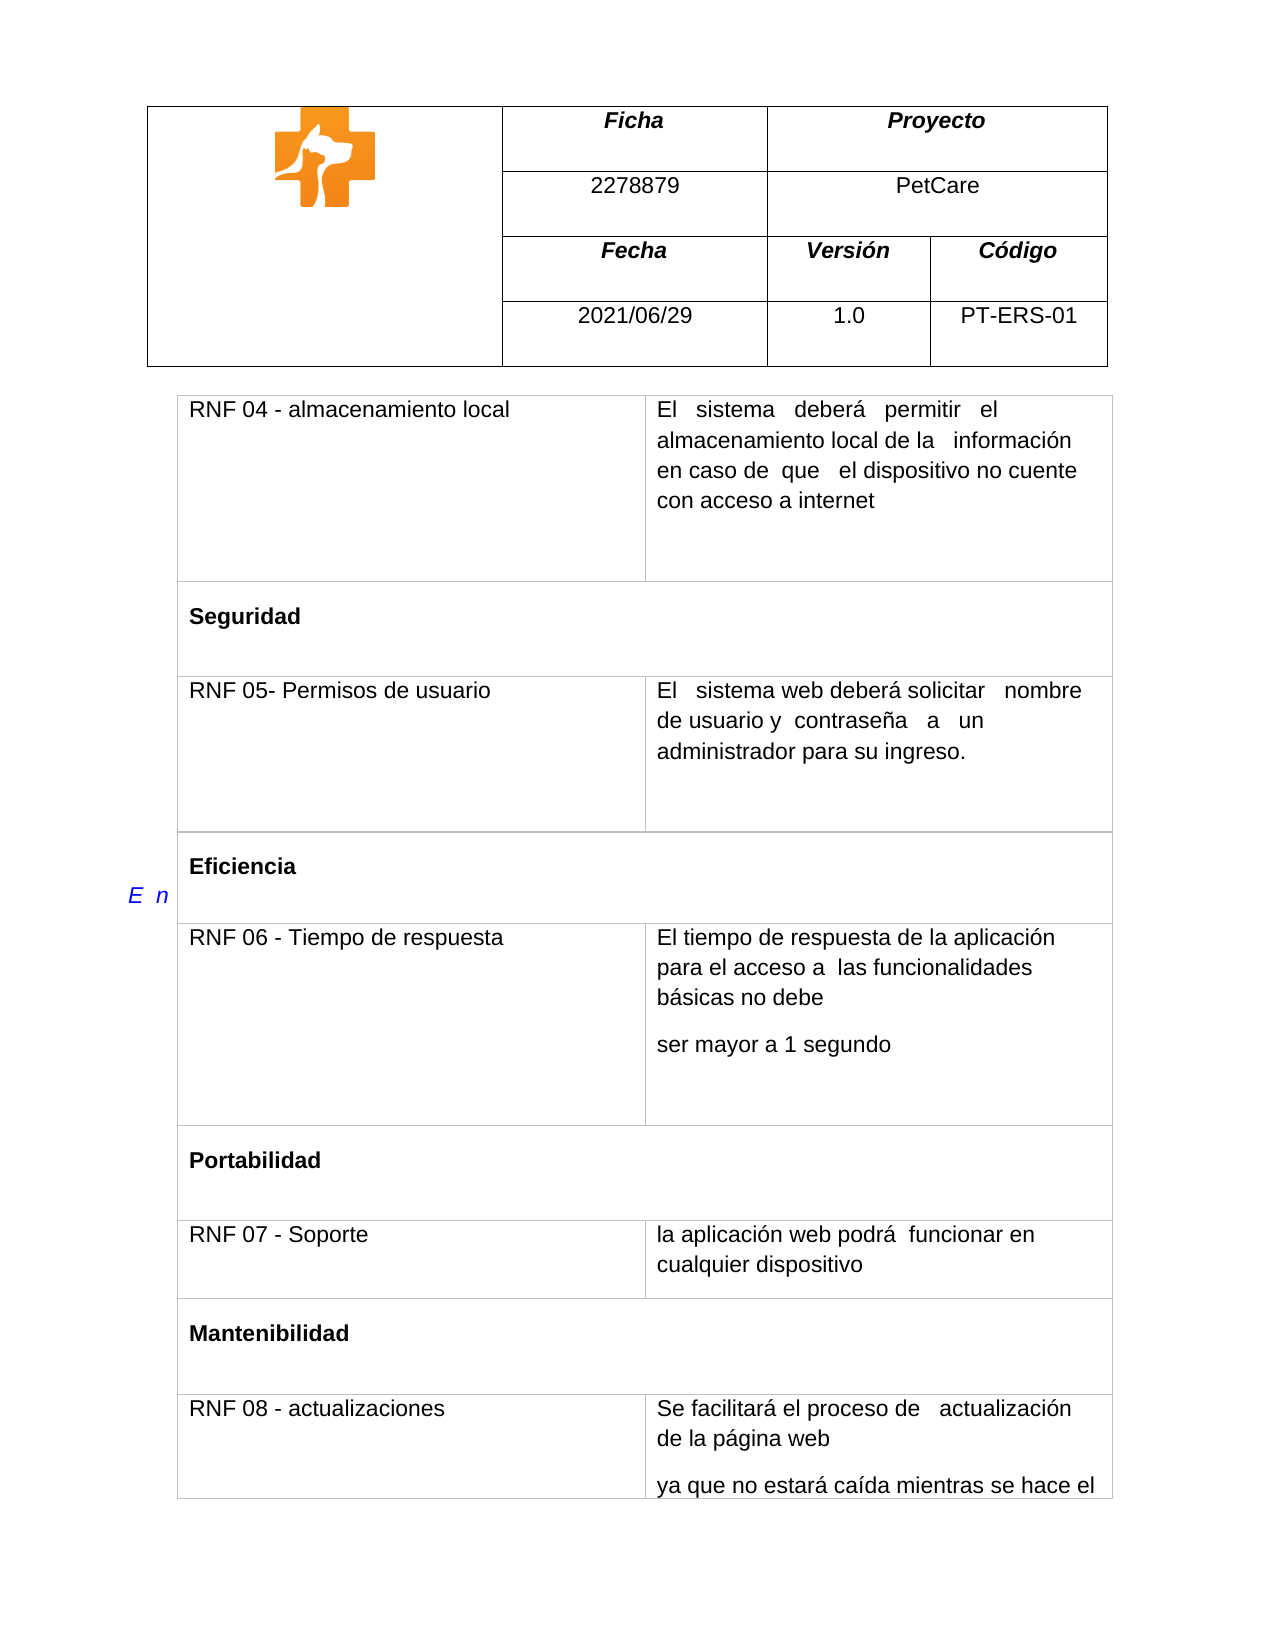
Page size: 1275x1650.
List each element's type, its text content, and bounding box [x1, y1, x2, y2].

picture [275, 107, 375, 207]
table_cell El sistema deberá permitir el almacenamiento local de la información en caso de que el dispositivo no cuente con acceso a internet [646, 396, 1112, 581]
table_cell RNF 08 - actualizaciones [178, 1395, 645, 1498]
table_cell RNF 06 - Tiempo de respuesta [178, 924, 645, 1125]
table_cell RNF 04 - almacenamiento local [178, 396, 645, 581]
table_cell la aplicación web podrá funcionar en cualquier dispositivo [646, 1221, 1112, 1298]
table_cell El tiempo de respuesta de la aplicación para el acceso a las funcionalidades básicas no debe ser mayor a 1 segundo [646, 924, 1112, 1125]
table_cell RNF 05- Permisos de usuario [178, 677, 645, 831]
table_cell El sistema web deberá solicitar nombre de usuario y contraseña a un administrador para su ingreso. [646, 677, 1112, 831]
table_cell RNF 07 - Soporte [178, 1221, 645, 1298]
table_cell Portabilidad [178, 1126, 1112, 1220]
table_cell Mantenibilidad [178, 1299, 1112, 1394]
table_cell Eficiencia E n [178, 833, 1112, 923]
table_cell Seguridad [178, 582, 1112, 676]
table_cell Se facilitará el proceso de actualización de la página web ya que no estará caída mientras se hace el proceso [646, 1395, 1112, 1498]
